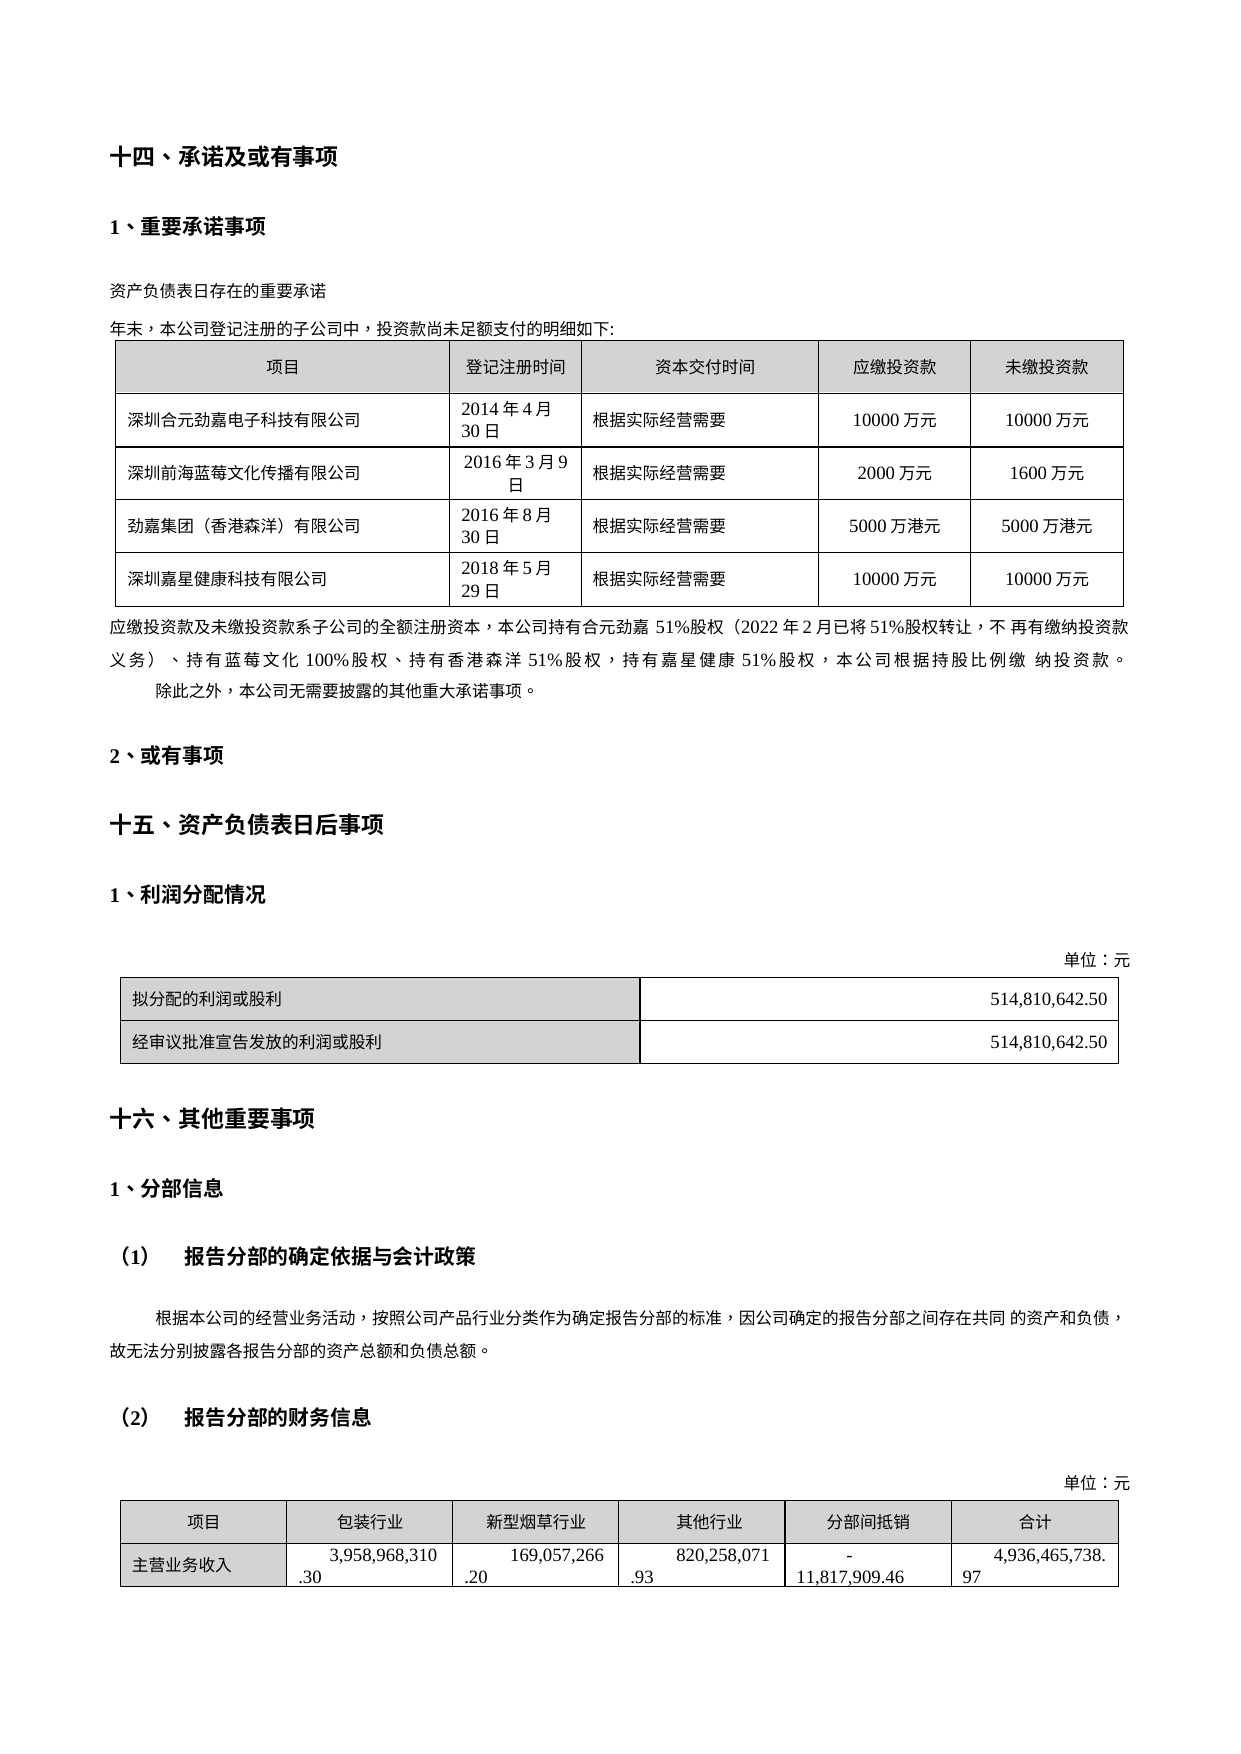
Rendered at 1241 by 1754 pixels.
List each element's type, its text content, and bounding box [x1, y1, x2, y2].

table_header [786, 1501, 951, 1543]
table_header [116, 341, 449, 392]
subtitle 1、重要承诺事项 [109, 212, 1130, 240]
subtitle 1、利润分配情况 [109, 880, 1130, 909]
subtitle 1、分部信息 [109, 1174, 1130, 1203]
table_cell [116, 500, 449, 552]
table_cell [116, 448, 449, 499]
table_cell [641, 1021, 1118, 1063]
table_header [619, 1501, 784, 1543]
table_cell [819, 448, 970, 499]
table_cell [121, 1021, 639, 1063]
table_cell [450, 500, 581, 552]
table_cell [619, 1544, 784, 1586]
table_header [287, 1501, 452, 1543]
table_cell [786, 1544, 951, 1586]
subtitle （1） 报告分部的确定依据与会计政策 [109, 1242, 1130, 1271]
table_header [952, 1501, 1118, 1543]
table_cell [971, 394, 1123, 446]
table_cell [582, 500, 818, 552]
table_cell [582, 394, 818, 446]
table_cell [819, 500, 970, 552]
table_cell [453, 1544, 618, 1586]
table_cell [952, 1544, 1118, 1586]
text 应缴投资款及未缴投资款系子公司的全额注册资本，本公司持有合元劲嘉51%股权（2022年2月已将51%股权转让，不 再有缴纳投资款义务）、持有蓝莓文化100%股权、持有香港森洋51%股权，持有嘉星健康51%股权，本公司根据持股比例缴 纳投资款。 [109, 607, 1130, 673]
subtitle 十四、承诺及或有事项 [109, 141, 1130, 172]
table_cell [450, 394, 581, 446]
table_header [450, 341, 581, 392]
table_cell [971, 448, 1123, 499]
subtitle （2） 报告分部的财务信息 [109, 1403, 1130, 1432]
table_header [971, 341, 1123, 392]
text 资产负债表日存在的重要承诺 [109, 280, 1130, 303]
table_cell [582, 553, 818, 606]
subtitle 2、或有事项 [109, 741, 1130, 770]
subtitle 十六、其他重要事项 [109, 1103, 1130, 1135]
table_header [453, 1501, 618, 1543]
text 单位：元 [109, 1471, 1130, 1494]
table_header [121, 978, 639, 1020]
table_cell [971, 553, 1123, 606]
text 单位：元 [109, 948, 1130, 971]
subtitle 十五、资产负债表日后事项 [109, 809, 1130, 841]
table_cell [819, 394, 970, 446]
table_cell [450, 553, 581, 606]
text 根据本公司的经营业务活动，按照公司产品行业分类作为确定报告分部的标准，因公司确定的报告分部之间存在共同 的资产和负债，故无法分别披露各报告分部的资产总额和负债总额。 [109, 1298, 1130, 1364]
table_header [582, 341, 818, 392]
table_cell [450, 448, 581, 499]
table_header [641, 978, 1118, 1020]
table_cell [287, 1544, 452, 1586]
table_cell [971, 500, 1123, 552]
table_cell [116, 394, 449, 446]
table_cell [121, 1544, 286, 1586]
text 除此之外，本公司无需要披露的其他重大承诺事项。 [109, 679, 1130, 702]
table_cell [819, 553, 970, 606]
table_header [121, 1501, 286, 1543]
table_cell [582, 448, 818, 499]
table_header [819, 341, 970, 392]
text 年末，本公司登记注册的子公司中，投资款尚未足额支付的明细如下: [109, 317, 1130, 340]
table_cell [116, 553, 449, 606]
